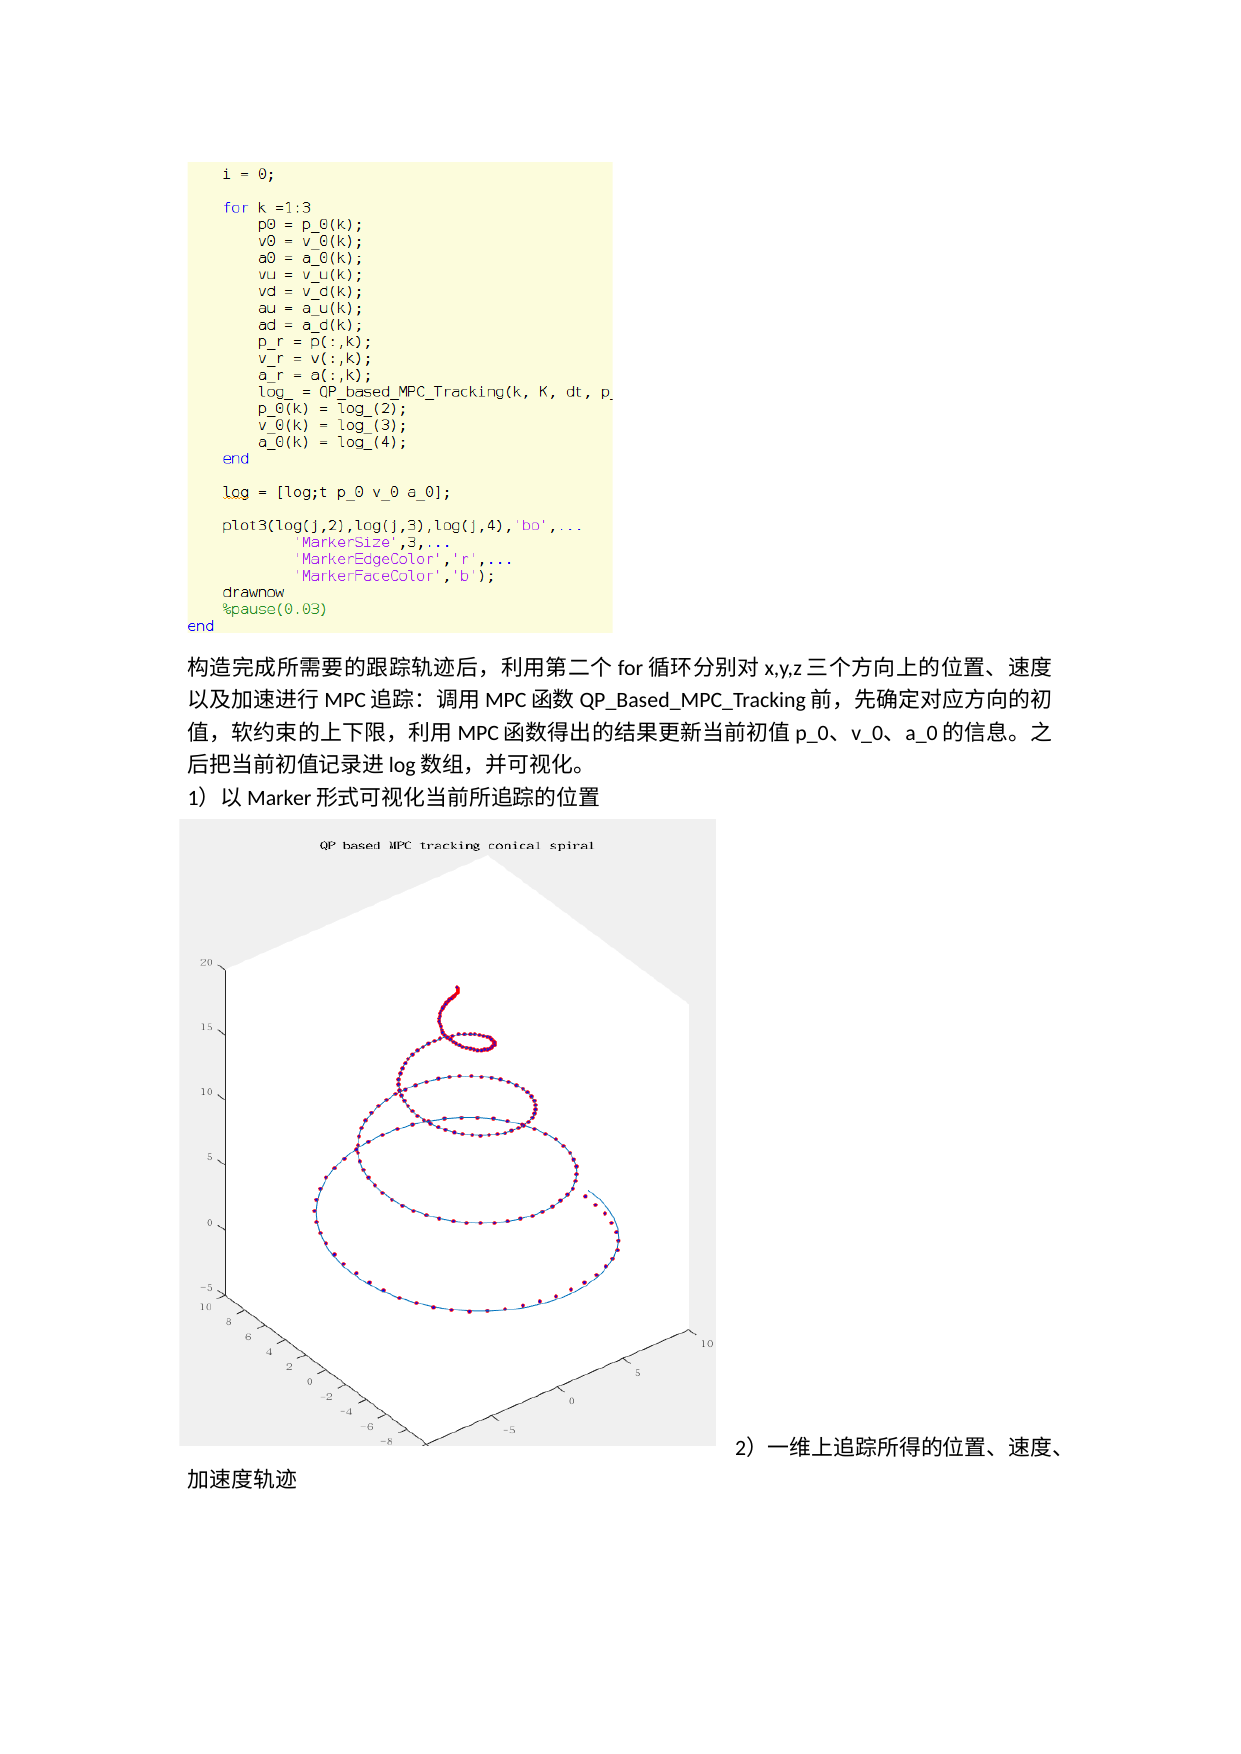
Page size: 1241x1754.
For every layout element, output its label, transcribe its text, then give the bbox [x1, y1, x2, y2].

picture [187, 162, 613, 633]
list 以Marker形式可视化当前所追踪的位置 [187, 779, 1053, 812]
picture [178, 819, 715, 1445]
list 一维上追踪所得的位置、速度、加速度轨迹 [187, 1429, 1053, 1494]
list 构造完成所需要的跟踪轨迹后，利用第二个for循环分别对x,y,z三个方向上的位置、速度以及加速进行MPC追踪：调用MPC函数QP_Based_MPC_Tracking前，先确定对应方向的初值，软约束的上下限，利用MPC函数得出的结果更新当前初值p_0、v_0、a_0的信息。之后把当前初值记录进log数组，并可视化。 [187, 649, 1053, 779]
